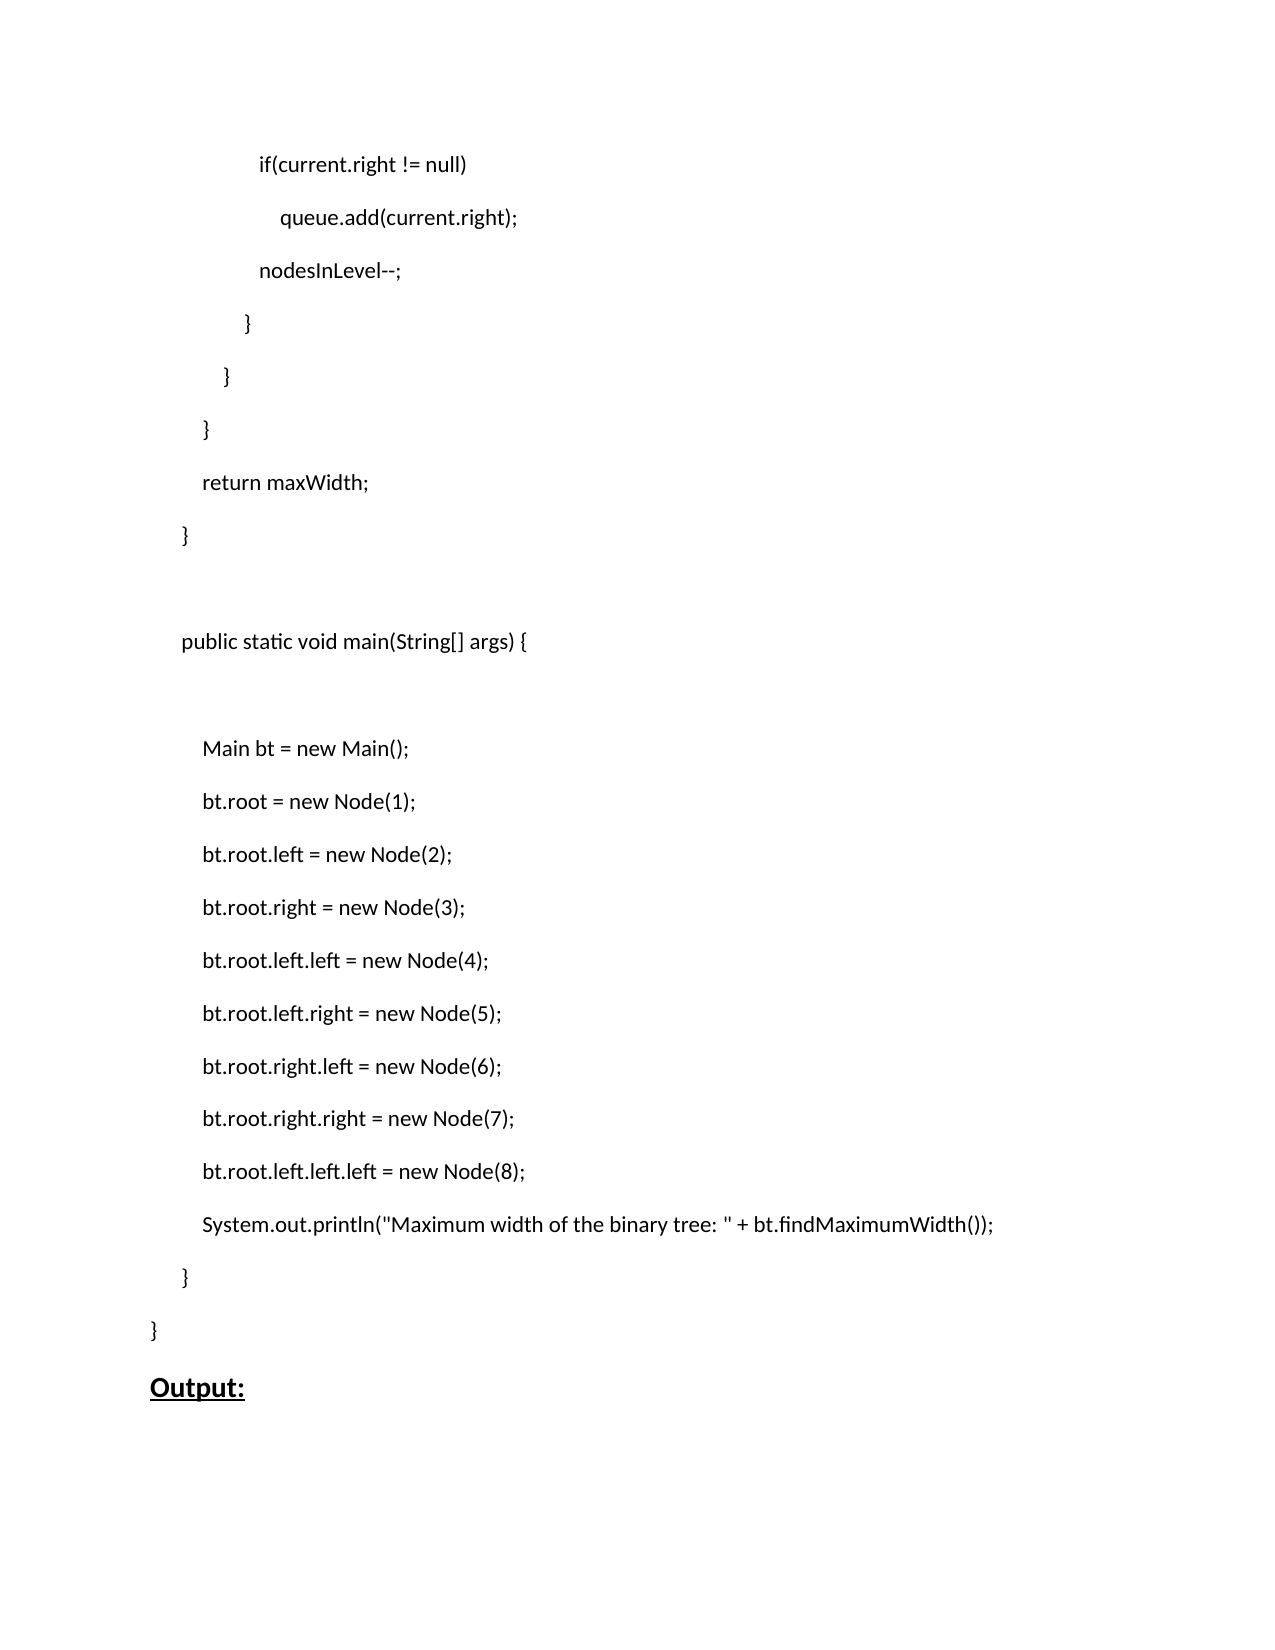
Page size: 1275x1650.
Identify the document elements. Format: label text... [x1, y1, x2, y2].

subtitle Output: [150, 1369, 1210, 1404]
text System.out.println("Maximum width of the binary tree: " + bt.findMaximumWidth()); [202, 1210, 1210, 1238]
text nodesInLevel--; [259, 256, 1210, 284]
text } [181, 1263, 1210, 1291]
text return maxWidth; [202, 468, 1210, 496]
text } [223, 362, 1210, 390]
text } [202, 415, 1210, 443]
text } [181, 521, 1210, 549]
text } [243, 309, 1210, 337]
text } [150, 1316, 1210, 1344]
text Main bt = new Main(); bt.root = new Node(1); bt.root.left = new Node(2); bt.root.right = new Node(3); [202, 734, 468, 921]
text bt.root.left.left = new Node(4); bt.root.left.right = new Node(5); bt.root.right.left = new Node(6); bt.root.right.right = new Node(7); bt.root.left.left.left = new Node(8); [202, 947, 529, 1185]
text if(current.right != null) queue.add(current.right); [259, 150, 520, 231]
text public static void main(String[] args) { [181, 627, 1210, 656]
